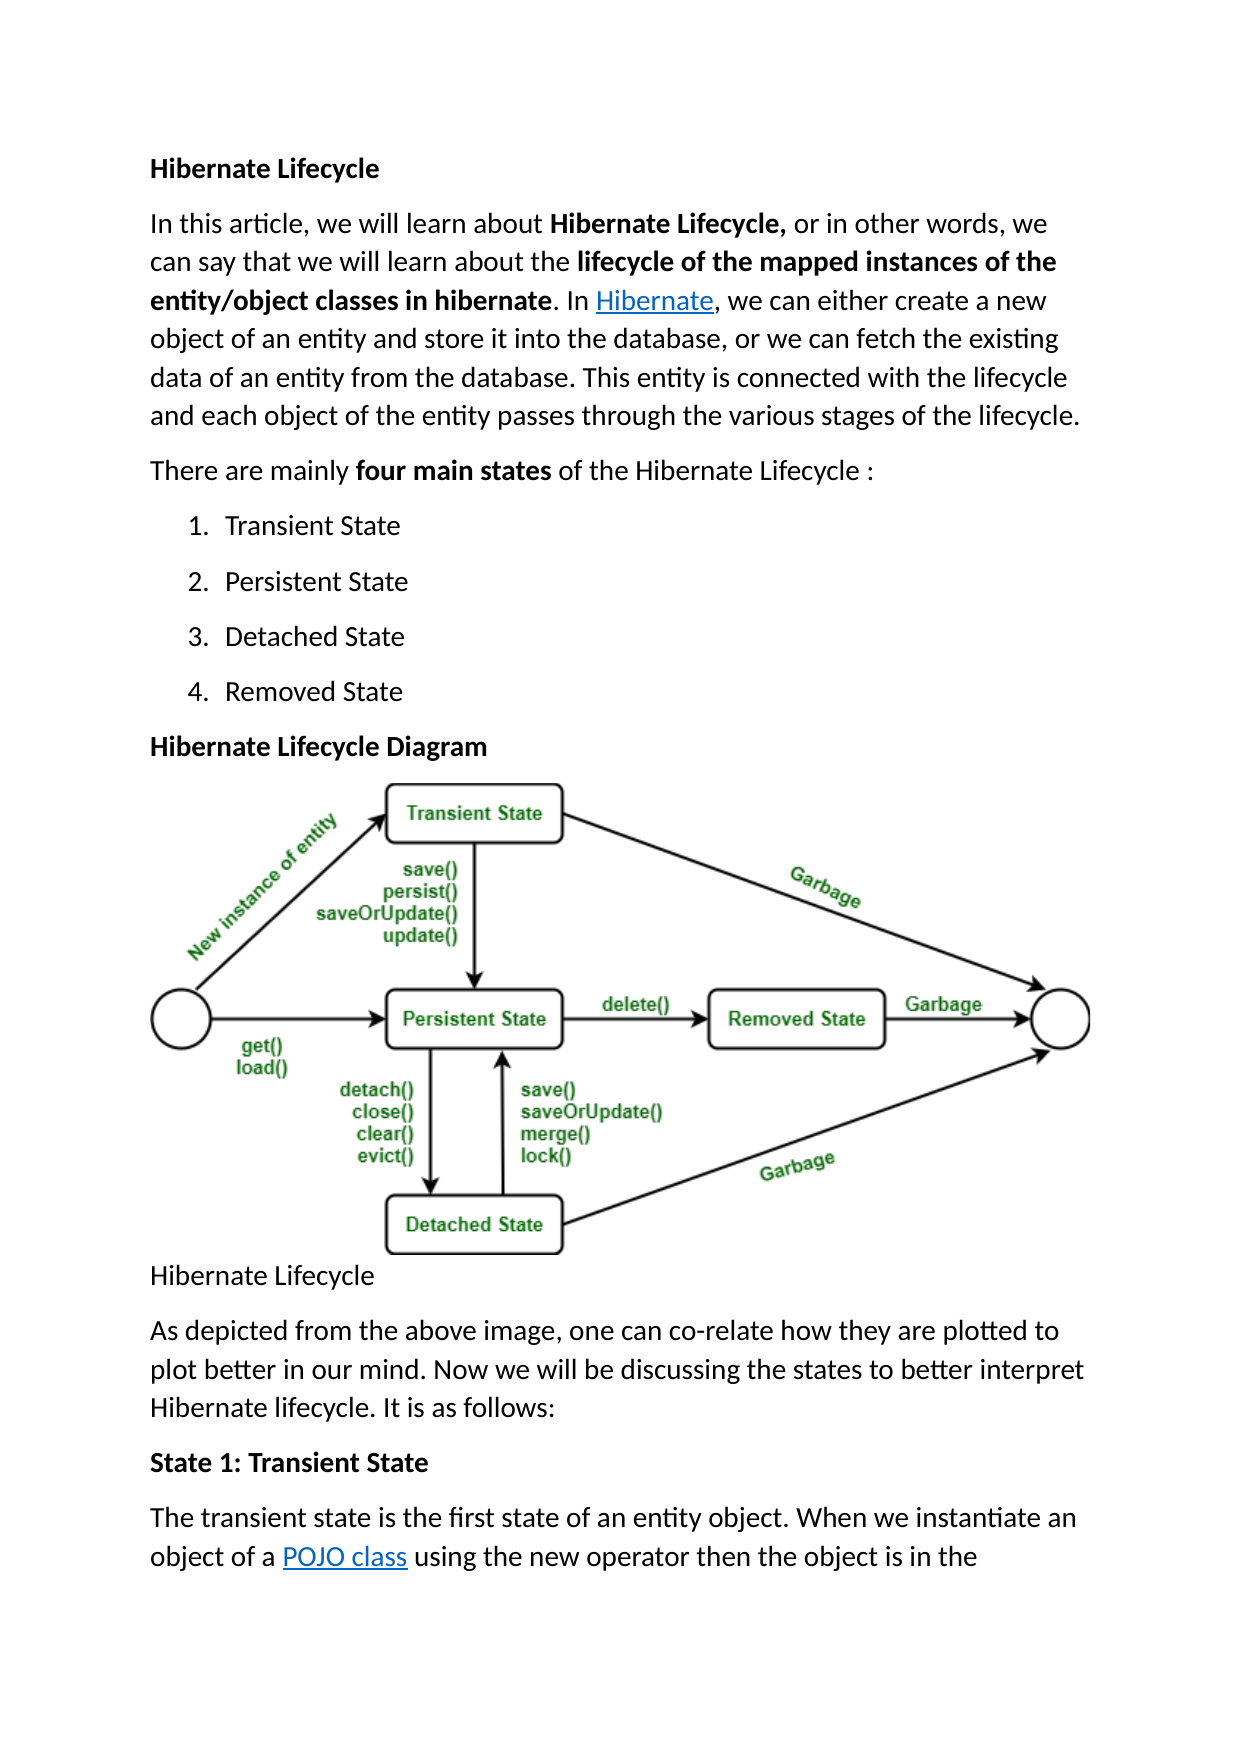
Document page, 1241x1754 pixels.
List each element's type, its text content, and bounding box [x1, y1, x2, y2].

text As depicted from the above image, one can co-relate how they are plotted to plot better in our mind. Now we will be discussing the states to better interpret Hibernate lifecycle. It is as follows: [150, 1312, 1090, 1425]
list Detached State [187, 618, 1090, 653]
picture [150, 783, 1091, 1255]
list Transient State [187, 507, 1090, 543]
text In this article, we will learn about Hibernate Lifecycle, or in other words, we can say that we will learn about the lifecycle of the mapped instances of the entity/object classes in hibernate. In Hibernate, we can either create a new object of an entity and store it into the database, or we can fetch the existing data of an entity from the database. This entity is connected with the lifecycle and each object of the entity passes through the various stages of the lifecycle. [150, 205, 1090, 433]
text There are mainly four main states of the Hibernate Lifecycle : [150, 452, 1090, 488]
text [150, 1499, 1090, 1574]
text Hibernate Lifecycle Diagram [150, 728, 1090, 763]
list Persistent State [187, 563, 1090, 598]
text Hibernate Lifecycle [150, 1255, 1090, 1293]
list Removed State [187, 673, 1090, 708]
text State 1: Transient State [150, 1444, 1090, 1480]
text Hibernate Lifecycle [150, 150, 1090, 186]
